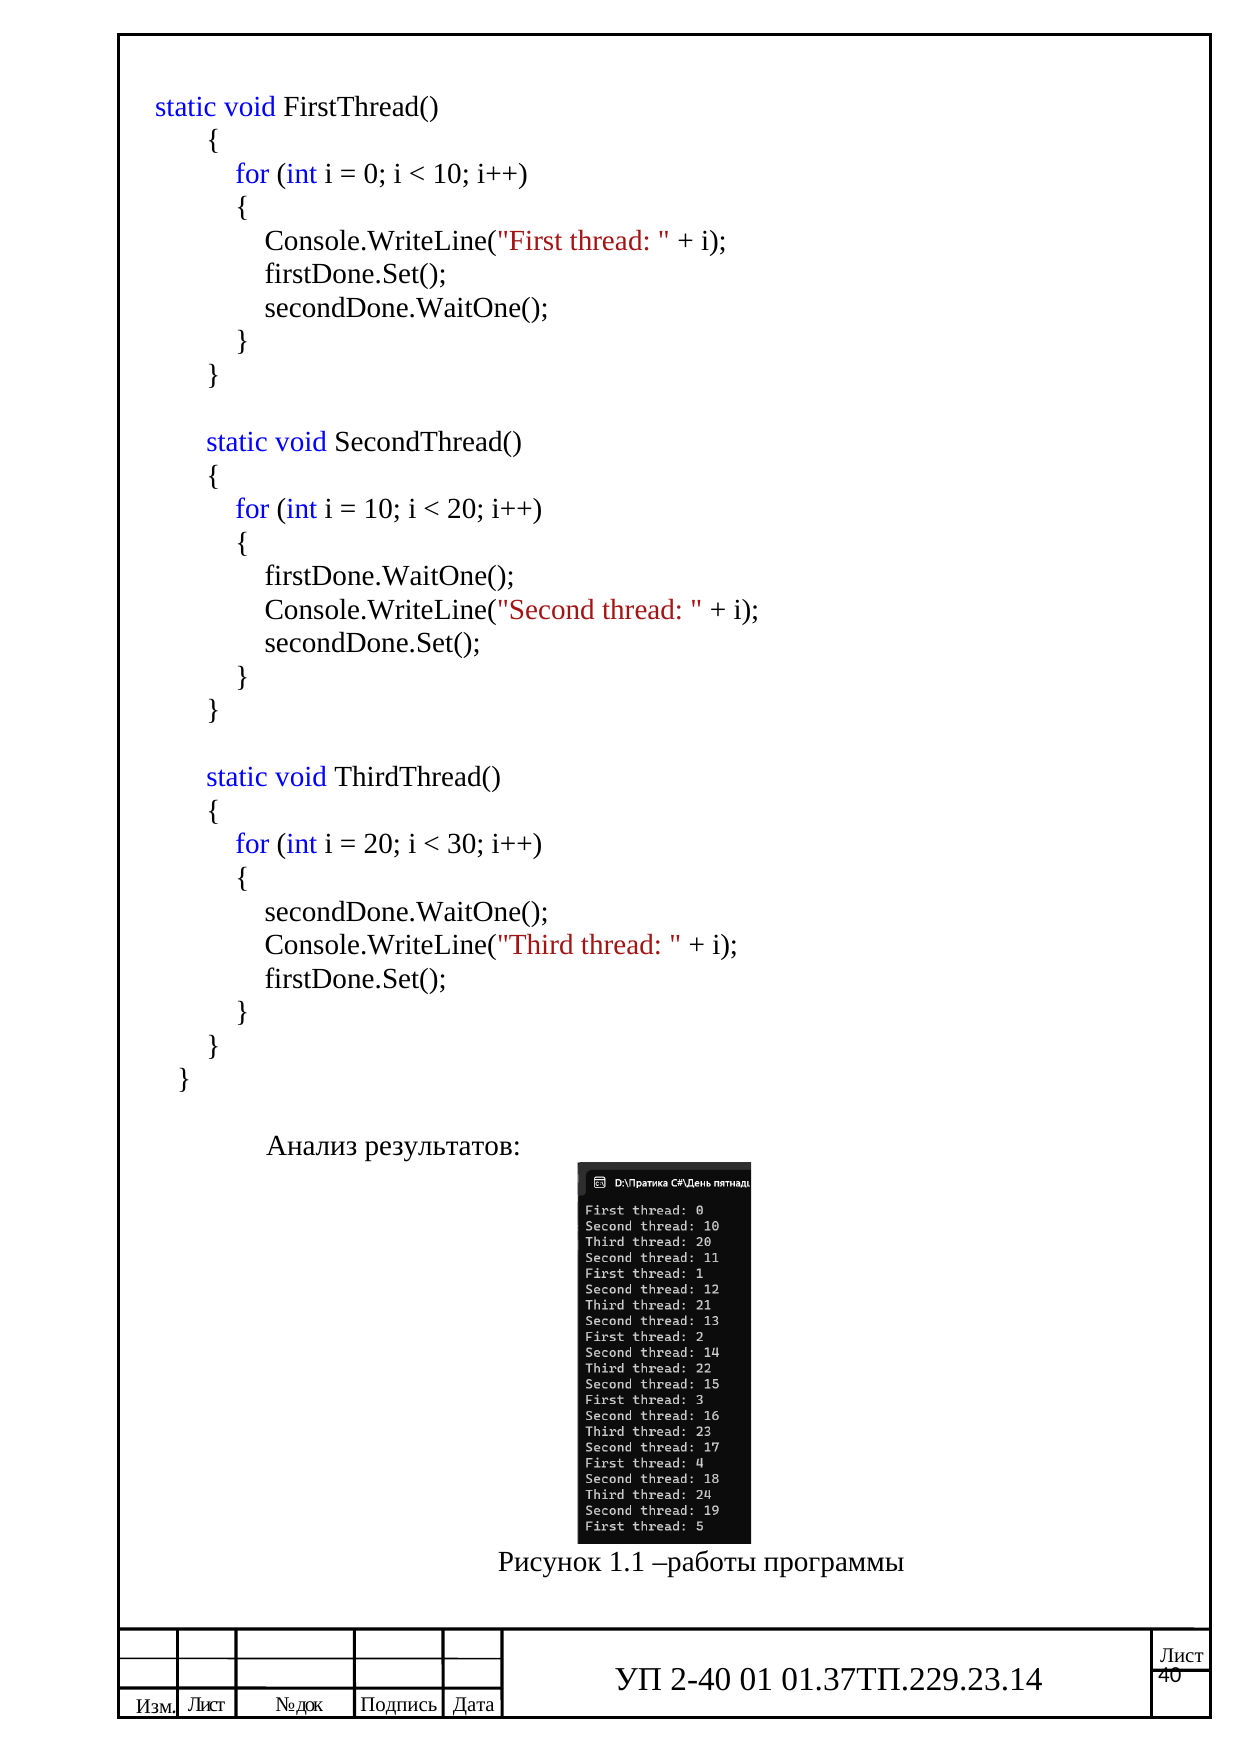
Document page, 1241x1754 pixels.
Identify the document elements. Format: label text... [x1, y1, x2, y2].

text { [148, 189, 1181, 223]
text { [148, 458, 1181, 491]
text secondDone.WaitOne(); [148, 290, 1181, 323]
text firstDone.WaitOne(); [148, 558, 1181, 592]
text static void SecondThread() [148, 424, 1181, 458]
text } [148, 659, 1181, 692]
text static void ThirdThread() [148, 759, 1181, 793]
text } [148, 357, 1181, 391]
text } [148, 1061, 1181, 1095]
text secondDone.Set(); [148, 625, 1181, 659]
text secondDone.WaitOne(); [148, 894, 1181, 927]
text { [148, 525, 1181, 558]
text firstDone.Set(); [148, 961, 1181, 994]
text Console.WriteLine("Third thread: " + i); [148, 927, 1181, 961]
text static void FirstThread() [148, 89, 1181, 122]
text firstDone.Set(); [148, 256, 1181, 290]
text } [148, 692, 1181, 726]
text Анализ результатов: [207, 1128, 1181, 1162]
text } [148, 323, 1181, 357]
text for (int i = 10; i < 20; i++) [148, 491, 1181, 525]
text for (int i = 0; i < 10; i++) [148, 156, 1181, 189]
text } [148, 994, 1181, 1028]
text { [148, 793, 1181, 827]
text for (int i = 20; i < 30; i++) [148, 827, 1181, 860]
text { [148, 860, 1181, 894]
text Рисунок 1.1 –работы программы [148, 1544, 1181, 1577]
text { [148, 122, 1181, 156]
picture [577, 1162, 752, 1544]
text } [148, 1028, 1181, 1061]
text Console.WriteLine("Second thread: " + i); [148, 592, 1181, 625]
text Console.WriteLine("First thread: " + i); [148, 223, 1181, 256]
